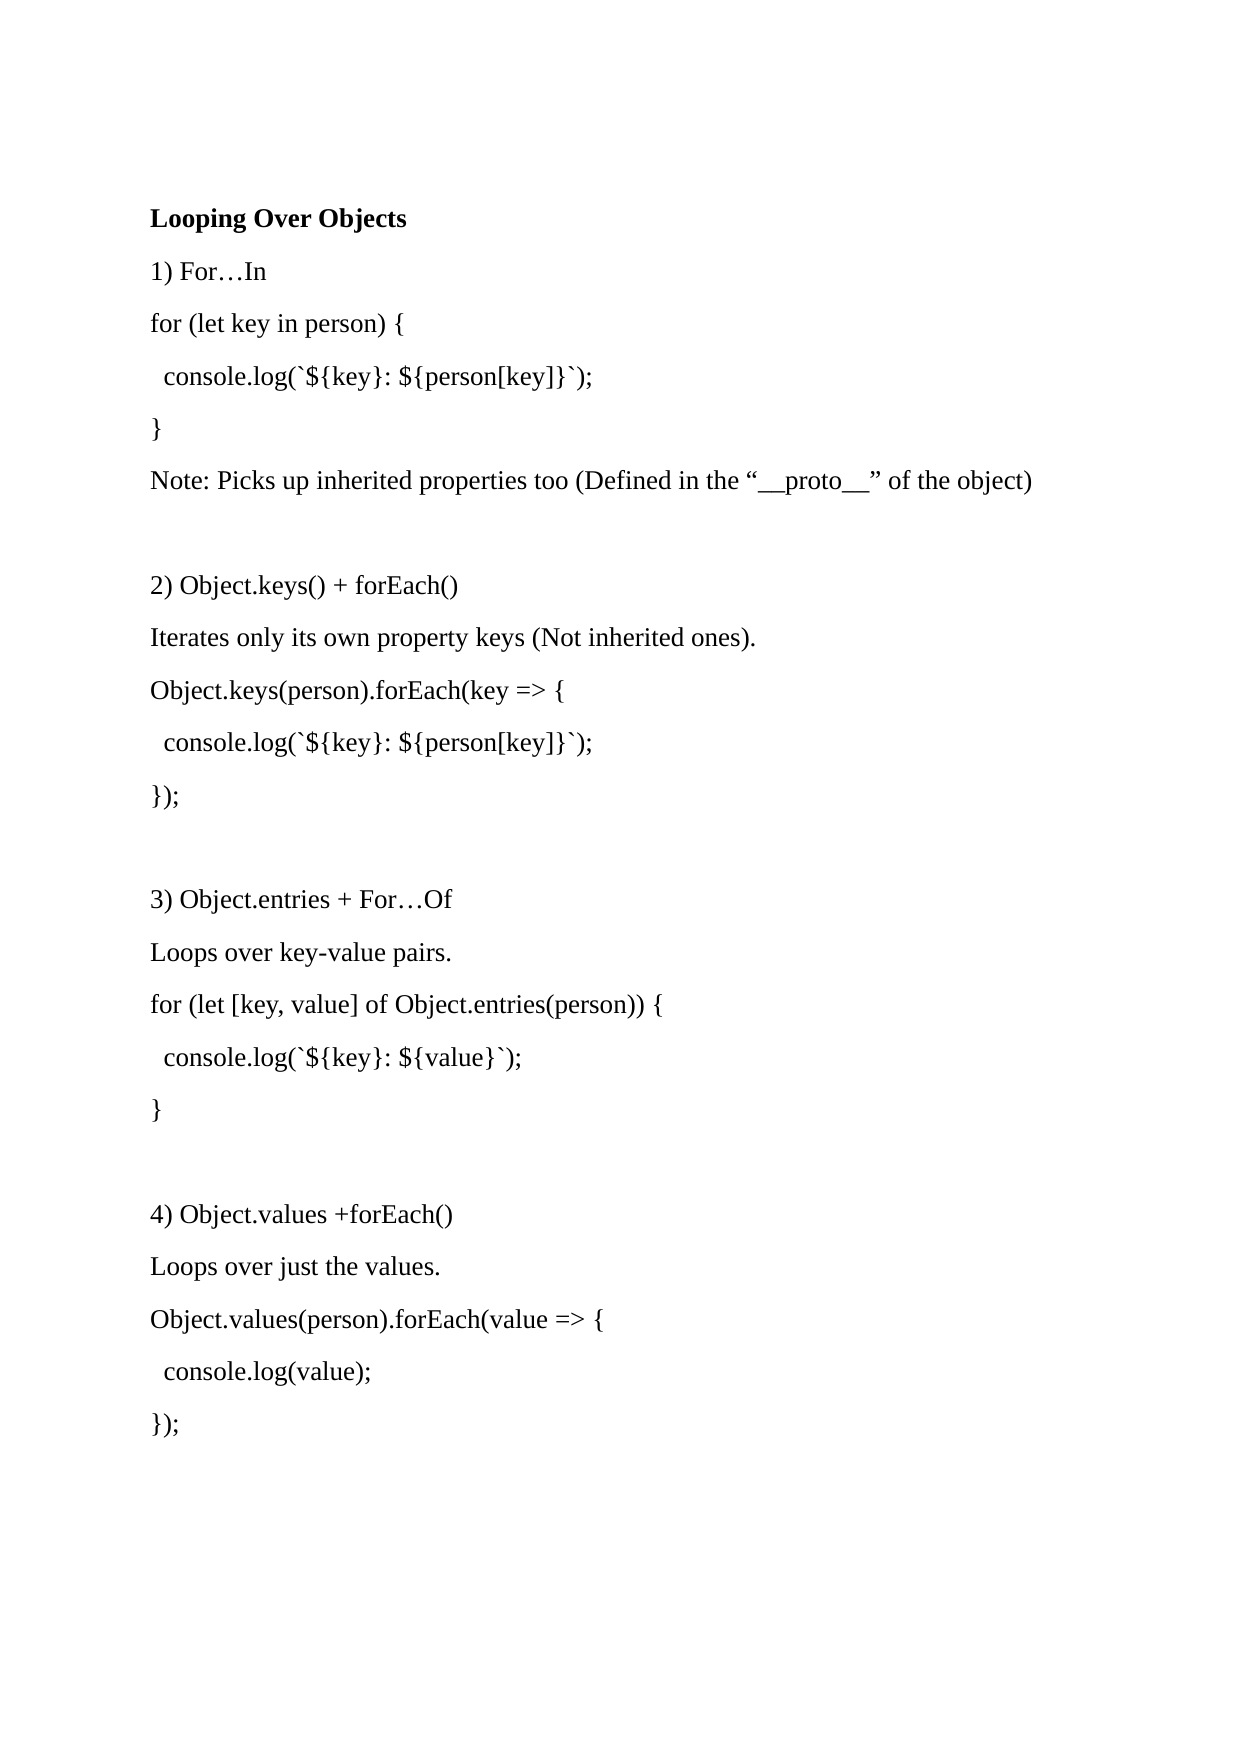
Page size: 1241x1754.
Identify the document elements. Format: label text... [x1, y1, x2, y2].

text Note: Picks up inherited properties too (Defined in the “__proto__” of the object) [150, 464, 1090, 496]
text console.log(`${key}: ${value}`); [150, 1041, 1090, 1072]
text 3) Object.entries + For…Of [150, 883, 1090, 915]
text 2) Object.keys() + forEach() [150, 569, 1090, 600]
text Object.values(person).forEach(value => { [150, 1303, 1090, 1334]
text console.log(value); [150, 1355, 1090, 1386]
text for (let [key, value] of Object.entries(person)) { [150, 988, 1090, 1019]
text console.log(`${key}: ${person[key]}`); [150, 359, 1090, 391]
text Looping Over Objects [150, 202, 1090, 233]
text console.log(`${key}: ${person[key]}`); [150, 726, 1090, 757]
text } [150, 412, 1090, 443]
text Iterates only its own property keys (Not inherited ones). [150, 622, 1090, 653]
text 4) Object.values +forEach() [150, 1198, 1090, 1229]
text Loops over just the values. [150, 1250, 1090, 1281]
text } [150, 1093, 1090, 1124]
text Object.keys(person).forEach(key => { [150, 674, 1090, 705]
text Loops over key-value pairs. [150, 936, 1090, 967]
text 1) For…In [150, 255, 1090, 286]
text for (let key in person) { [150, 307, 1090, 338]
text }); [150, 779, 1090, 810]
text }); [150, 1407, 1090, 1439]
